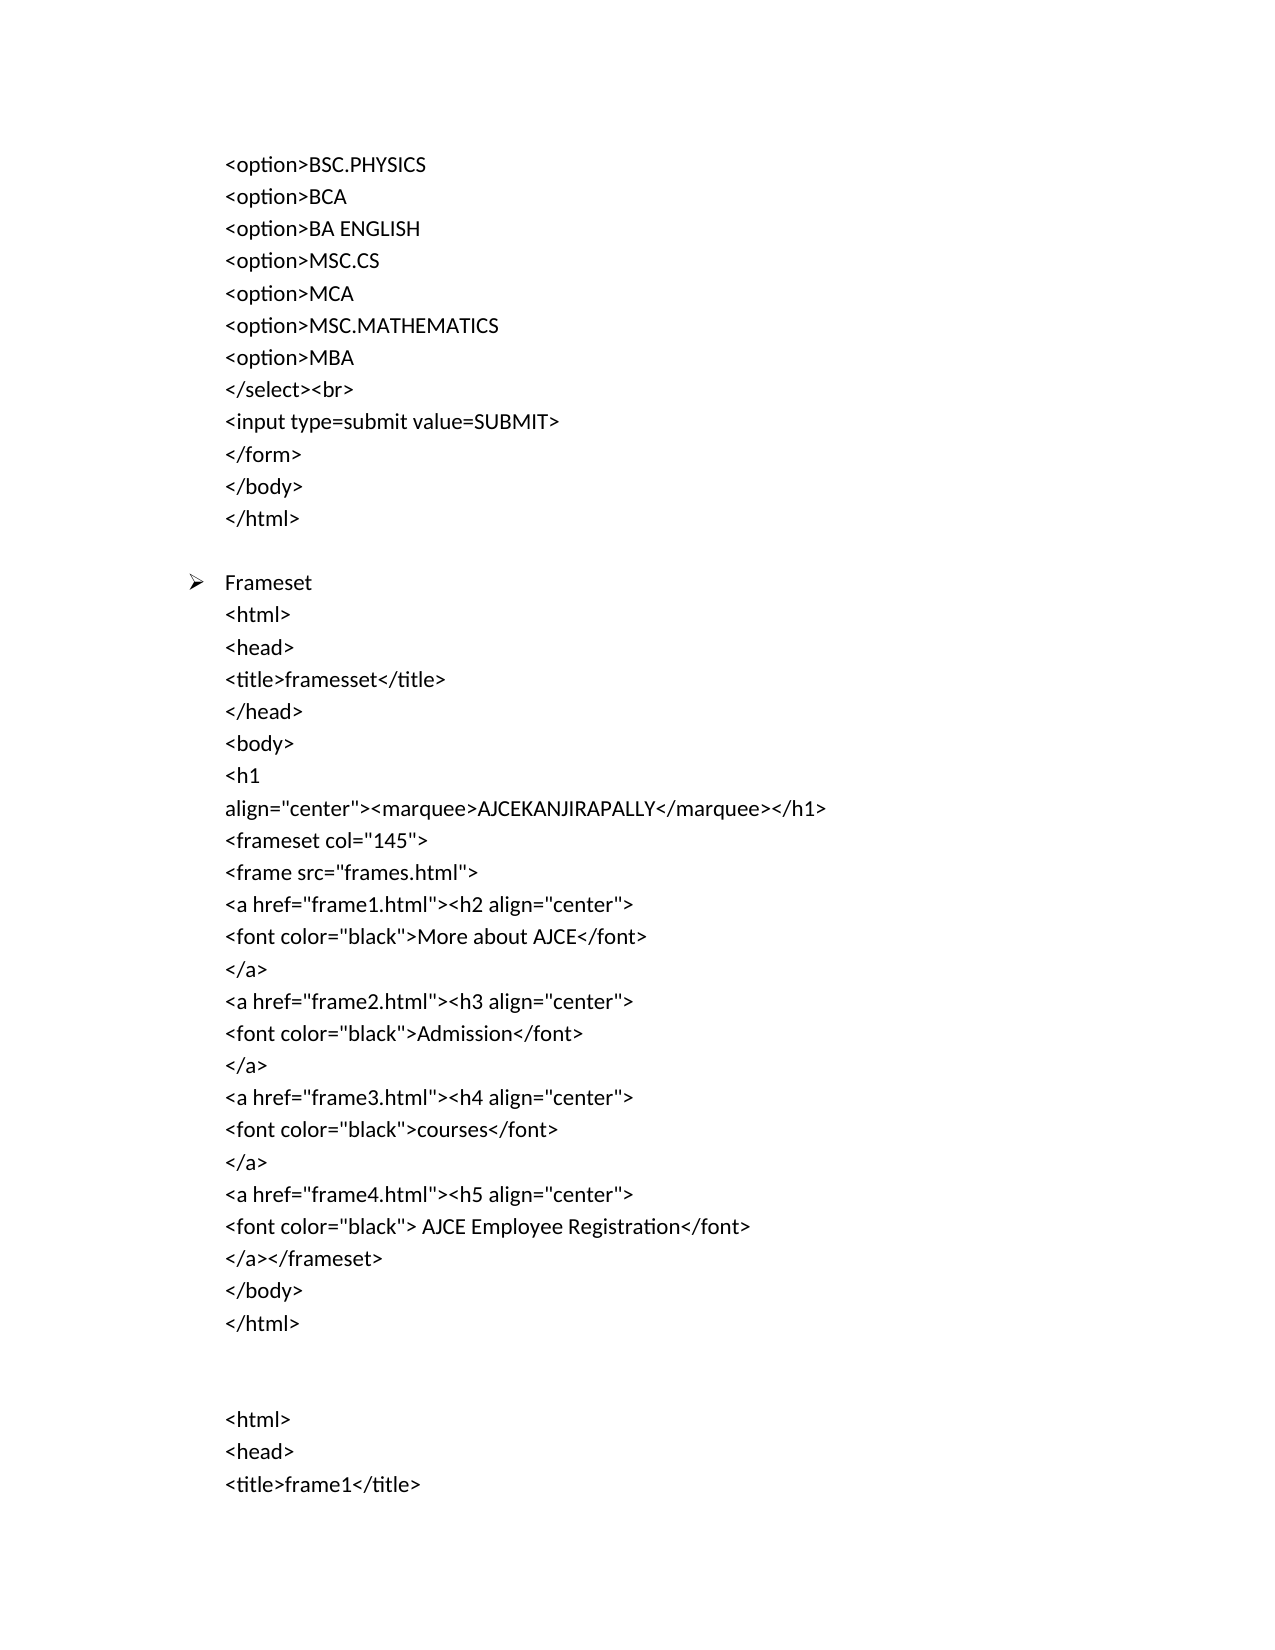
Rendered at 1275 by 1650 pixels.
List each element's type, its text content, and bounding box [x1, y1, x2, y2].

list <option>BSC.PHYSICS [225, 150, 1125, 178]
list <head> [225, 633, 1125, 661]
list align="center"><marquee>AJCEKANJIRAPALLY</marquee></h1> [225, 794, 1125, 822]
list <a href="frame2.html"><h3 align="center"> [225, 987, 1125, 1015]
list <option>MSC.CS [225, 247, 1125, 274]
list </html> [225, 1309, 1125, 1337]
list <option>MCA [225, 279, 1125, 307]
list </form> [225, 440, 1125, 468]
list <frame src="frames.html"> [225, 858, 1125, 886]
list <head> [225, 1437, 1125, 1466]
list <html> [225, 1405, 1125, 1433]
list <font color="black">More about AJCE</font> [225, 922, 1125, 951]
list <h1 [225, 762, 1125, 789]
list </html> [225, 504, 1125, 532]
list <title>framesset</title> [225, 665, 1125, 693]
list </head> [225, 697, 1125, 725]
list </body> [225, 1277, 1125, 1304]
list Frameset [187, 568, 1125, 596]
list <html> [225, 601, 1125, 629]
list </a> [225, 955, 1125, 983]
list </body> [225, 472, 1125, 500]
list <option>MBA [225, 343, 1125, 371]
list <font color="black">Admission</font> [225, 1019, 1125, 1047]
list <font color="black"> AJCE Employee Registration</font> [225, 1212, 1125, 1240]
list <font color="black">courses</font> [225, 1116, 1125, 1144]
list </a> [225, 1148, 1125, 1176]
list <body> [225, 729, 1125, 757]
list <a href="frame3.html"><h4 align="center"> [225, 1083, 1125, 1111]
list <frameset col="145"> [225, 826, 1125, 854]
list <option>MSC.MATHEMATICS [225, 311, 1125, 339]
list </select><br> [225, 375, 1125, 403]
list <a href="frame1.html"><h2 align="center"> [225, 890, 1125, 918]
list <option>BA ENGLISH [225, 214, 1125, 242]
list <option>BCA [225, 182, 1125, 210]
list <a href="frame4.html"><h5 align="center"> [225, 1180, 1125, 1208]
list <input type=submit value=SUBMIT> [225, 407, 1125, 436]
list <title>frame1</title> [225, 1470, 1125, 1498]
list </a></frameset> [225, 1244, 1125, 1272]
list </a> [225, 1051, 1125, 1079]
